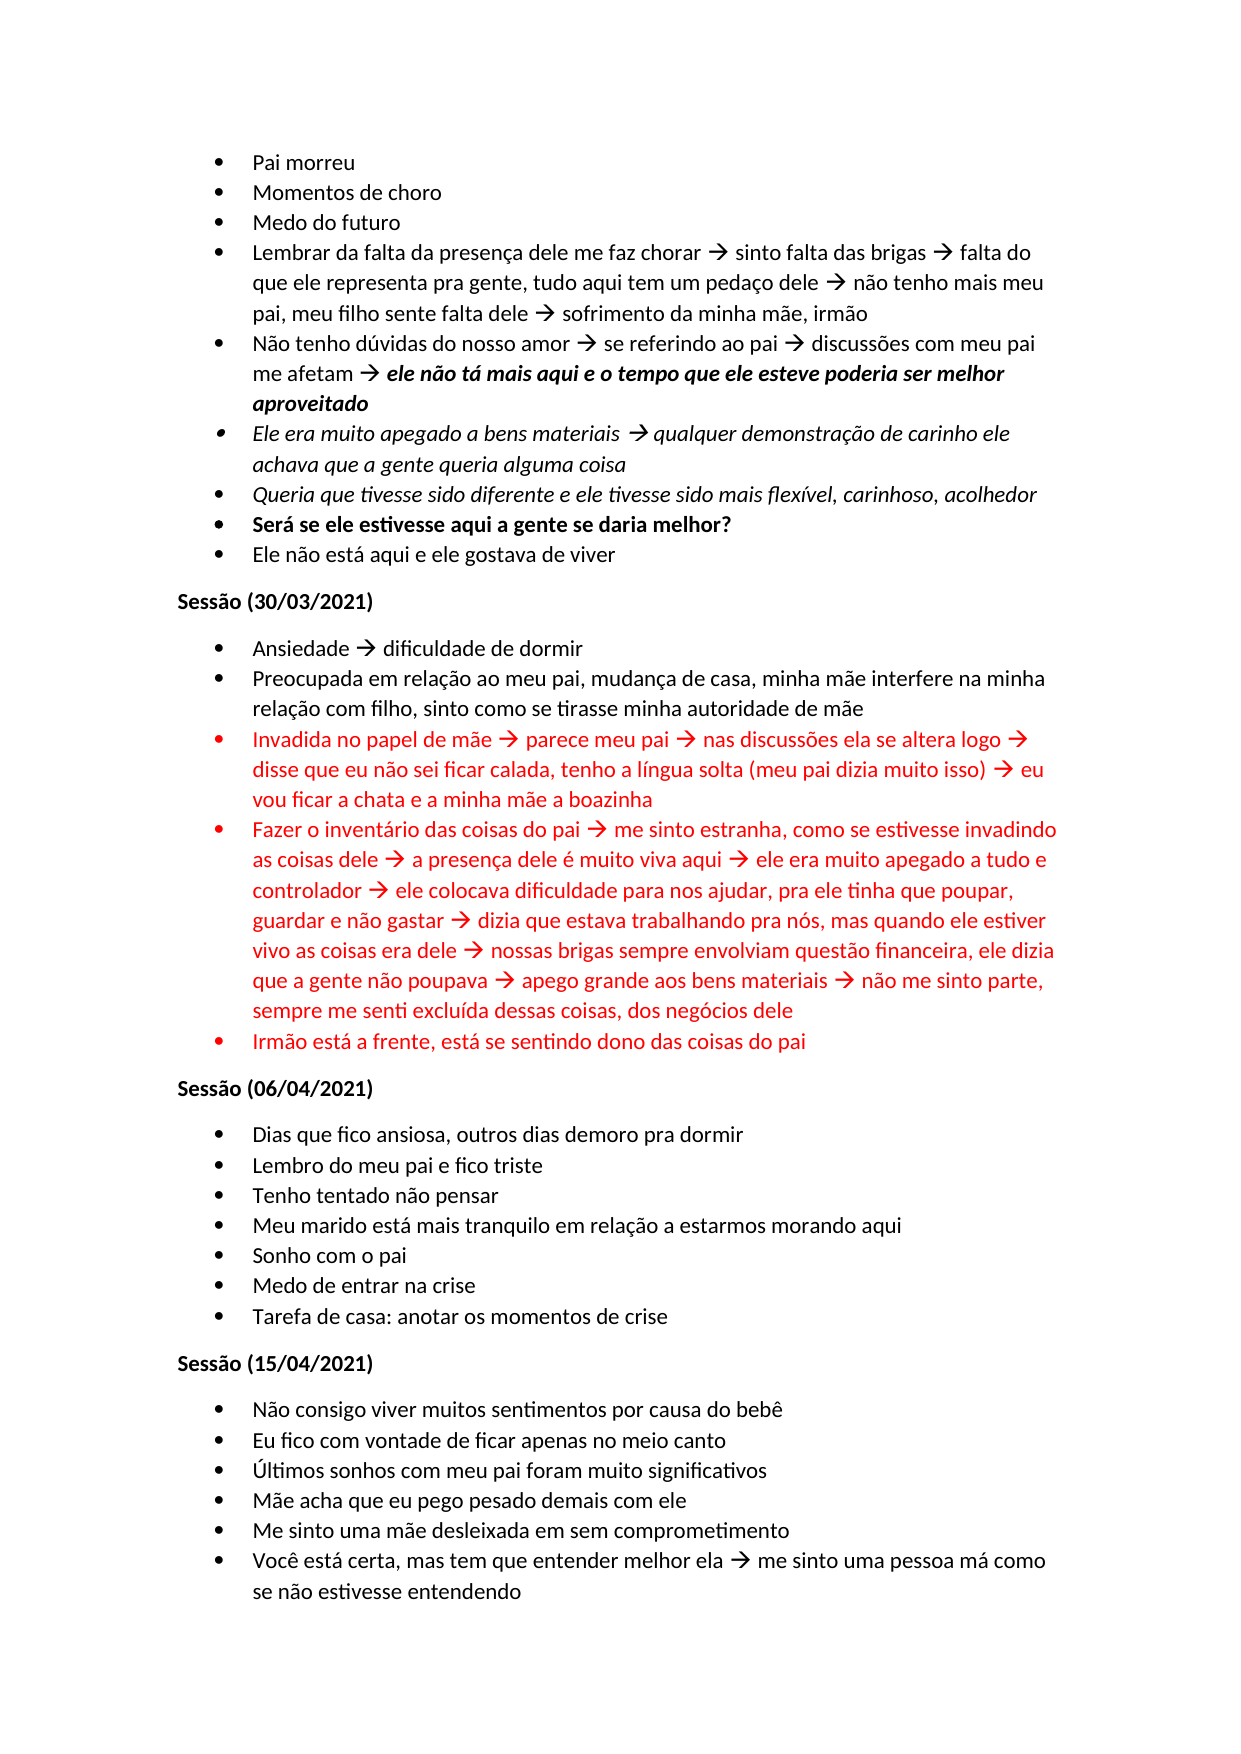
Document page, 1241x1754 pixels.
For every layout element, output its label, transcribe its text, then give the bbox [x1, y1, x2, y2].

text Sessão (06/04/2021) [177, 1074, 1063, 1102]
list Tarefa de casa: anotar os momentos de crise [215, 1302, 1063, 1330]
list Últimos sonhos com meu pai foram muito significativos [215, 1456, 1063, 1484]
list Queria que tivesse sido diferente e ele tivesse sido mais flexível, carinhoso, acolhedor [215, 480, 1063, 508]
list Lembrar da falta da presença dele me faz chorar sinto falta das brigas falta do que ele representa pra gente, tudo aqui tem um pedaço dele não tenho mais meu pai, meu filho sente falta dele sofrimento da minha mãe, irmão [215, 238, 1063, 327]
list Lembro do meu pai e fico triste [215, 1151, 1063, 1179]
list Tenho tentado não pensar [215, 1181, 1063, 1209]
text Sessão (30/03/2021) [177, 587, 1063, 615]
list Será se ele estivesse aqui a gente se daria melhor? [215, 510, 1063, 538]
list Mãe acha que eu pego pesado demais com ele [215, 1486, 1063, 1514]
list Pai morreu [215, 148, 1063, 176]
list Não tenho dúvidas do nosso amor se referindo ao pai discussões com meu pai me afetam ele não tá mais aqui e o tempo que ele esteve poderia ser melhor aproveitado [215, 329, 1063, 417]
list Medo de entrar na crise [215, 1272, 1063, 1299]
list Me sinto uma mãe desleixada em sem comprometimento [215, 1516, 1063, 1544]
list Ele era muito apegado a bens materiais qualquer demonstração de carinho ele achava que a gente queria alguma coisa [215, 419, 1063, 478]
list Fazer o inventário das coisas do pai me sinto estranha, como se estivesse invadindo as coisas dele a presença dele é muito viva aqui ele era muito apegado a tudo e controlador ele colocava dificuldade para nos ajudar, pra ele tinha que poupar, guardar e não gastar dizia que estava trabalhando pra nós, mas quando ele estiver vivo as coisas era dele nossas brigas sempre envolviam questão financeira, ele dizia que a gente não poupava apego grande aos bens materiais não me sinto parte, sempre me senti excluída dessas coisas, dos negócios dele [215, 815, 1063, 1024]
list Irmão está a frente, está se sentindo dono das coisas do pai [215, 1027, 1063, 1055]
list Sonho com o pai [215, 1241, 1063, 1269]
list Momentos de choro [215, 178, 1063, 206]
list Ansiedade dificuldade de dormir [215, 634, 1063, 662]
list Ele não está aqui e ele gostava de viver [215, 540, 1063, 568]
list Dias que fico ansiosa, outros dias demoro pra dormir [215, 1121, 1063, 1148]
list Invadida no papel de mãe parece meu pai nas discussões ela se altera logo disse que eu não sei ficar calada, tenho a língua solta (meu pai dizia muito isso) eu vou ficar a chata e a minha mãe a boazinha [215, 725, 1063, 813]
list Meu marido está mais tranquilo em relação a estarmos morando aqui [215, 1211, 1063, 1239]
list Não consigo viver muitos sentimentos por causa do bebê [215, 1396, 1063, 1423]
list Eu fico com vontade de ficar apenas no meio canto [215, 1426, 1063, 1454]
list Preocupada em relação ao meu pai, mudança de casa, minha mãe interfere na minha relação com filho, sinto como se tirasse minha autoridade de mãe [215, 664, 1063, 722]
text Sessão (15/04/2021) [177, 1349, 1063, 1377]
list Você está certa, mas tem que entender melhor ela me sinto uma pessoa má como se não estivesse entendendo [215, 1547, 1063, 1605]
list Medo do futuro [215, 208, 1063, 236]
